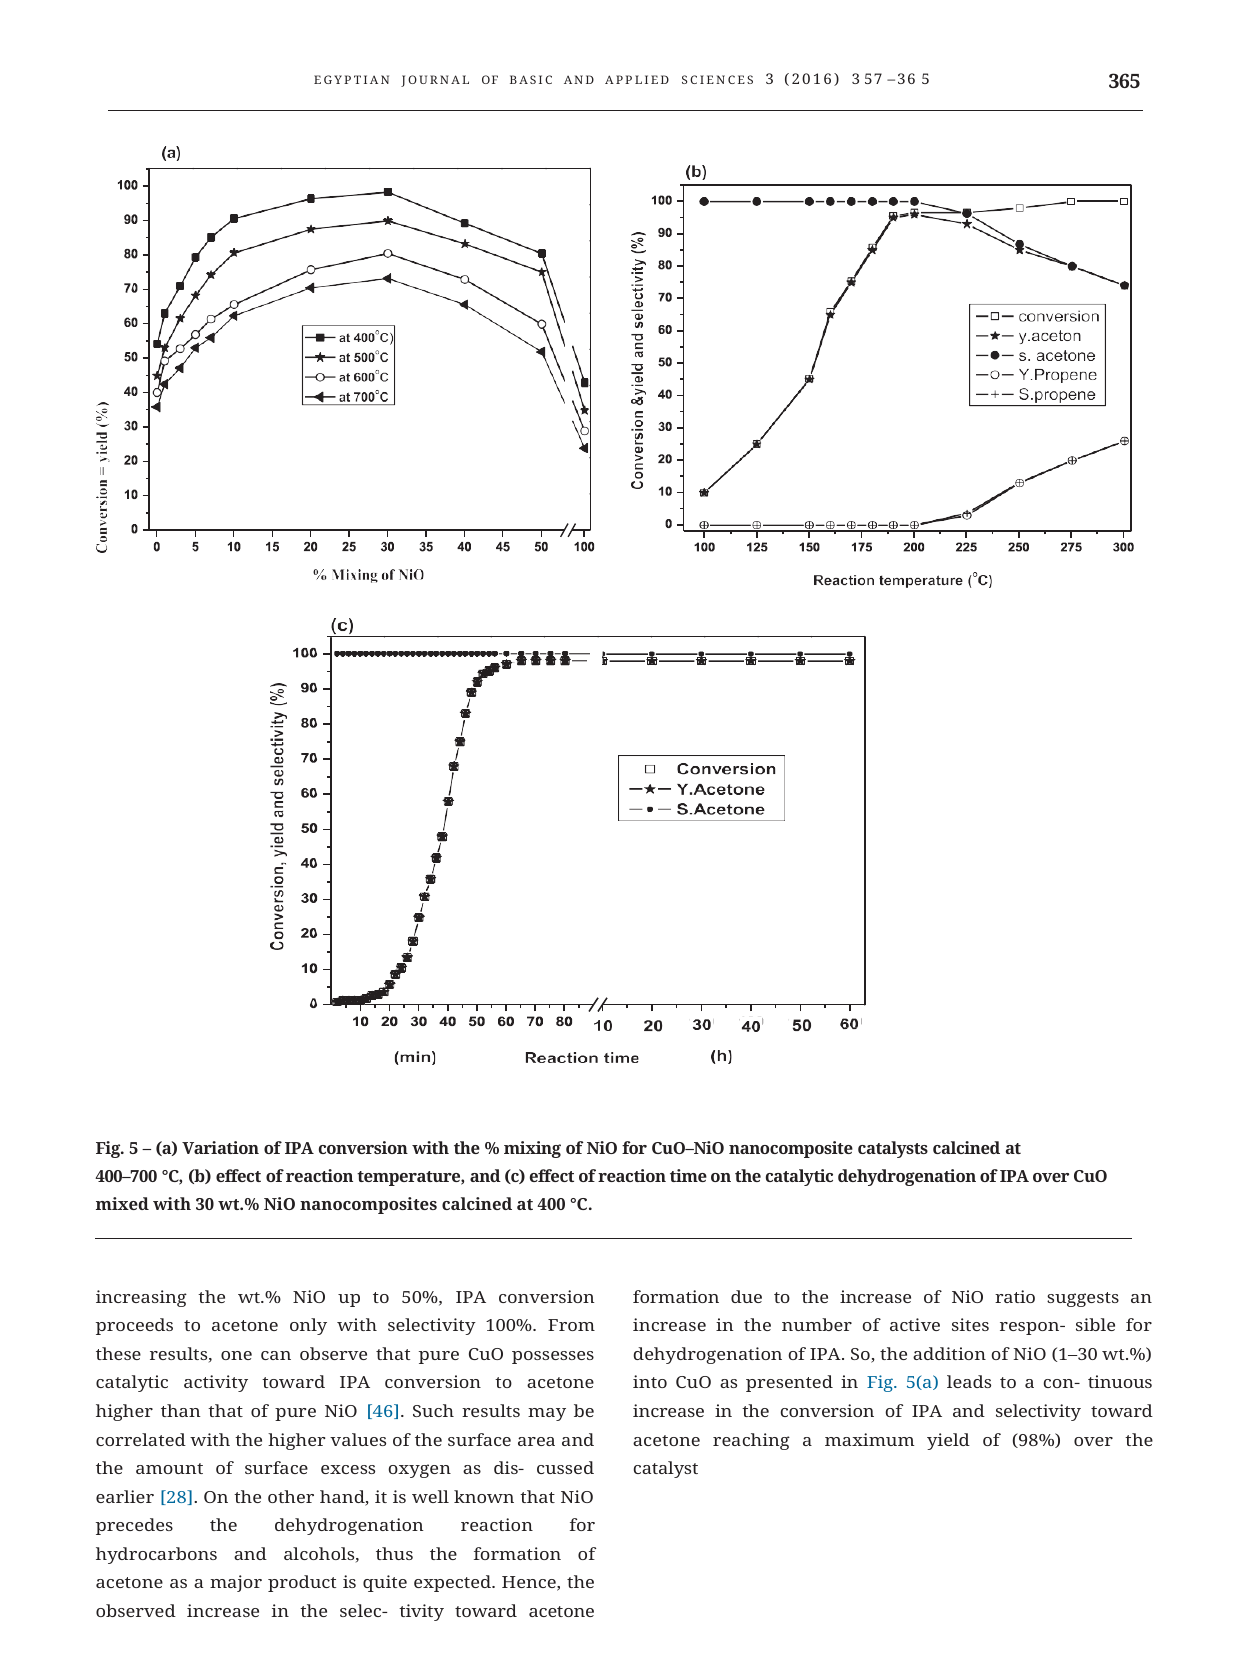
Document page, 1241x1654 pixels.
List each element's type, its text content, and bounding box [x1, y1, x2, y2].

picture [372, 1406, 378, 1414]
picture [96, 402, 110, 553]
picture [151, 188, 589, 453]
picture [525, 1052, 639, 1063]
picture [331, 651, 590, 1006]
picture [394, 1051, 436, 1065]
picture [789, 1014, 814, 1036]
picture [313, 569, 424, 583]
picture [699, 197, 1129, 529]
picture [640, 1014, 666, 1037]
picture [330, 618, 353, 638]
picture [594, 1020, 612, 1031]
picture [814, 572, 992, 588]
picture [711, 1050, 732, 1064]
text increasing the wt.% NiO up to 50%, IPA conversion proceeds to acetone only with selectivity 100%. From these results, one can observe that pure CuO possesses catalytic activity toward IPA conversion to acetone higher than that of pure NiO [46]. Such results may be correlated with the higher values of the surface area and the amount of surface excess oxygen as dis- cussed earlier [28]. On the other hand, it is well known that NiO precedes the dehydrogenation reaction for hydrocarbons and alcohols, thus the formation of acetone as a major product is quite expected. Hence, the observed increase in the selec- tivity toward acetone formation due to the increase of NiO ratio suggests an increase in the number of active sites respon- sible for dehydrogenation of IPA. So, the addition of NiO (1–30 wt.%) into CuO as presented in Fig. 5(a) leads to a con- tinuous increase in the conversion of IPA and selectivity toward acetone reaching a maximum yield of (98%) over the catalyst [633, 1286, 1153, 1479]
picture [162, 146, 180, 161]
picture [686, 165, 706, 180]
picture [618, 755, 785, 821]
picture [270, 683, 287, 950]
text increasing the wt.% NiO up to 50%, IPA conversion proceeds to acetone only with selectivity 100%. From these results, one can observe that pure CuO possesses catalytic activity toward IPA conversion to acetone higher than that of pure NiO [46]. Such results may be correlated with the higher values of the surface area and the amount of surface excess oxygen as dis- cussed earlier [28]. On the other hand, it is well known that NiO precedes the dehydrogenation reaction for hydrocarbons and alcohols, thus the formation of acetone as a major product is quite expected. Hence, the observed increase in the selec- tivity toward acetone formation due to the increase of NiO ratio suggests an increase in the number of active sites respon- sible for dehydrogenation of IPA. So, the addition of NiO (1–30 wt.%) into CuO as presented in Fig. 5(a) leads to a con- tinuous increase in the conversion of IPA and selectivity toward acetone reaching a maximum yield of (98%) over the catalyst [95, 1286, 595, 1622]
subtitle Fig. 5 – (a) Variation of IPA conversion with the % mixing of NiO for CuO–NiO nanocomposite catalysts calcined at [95, 1136, 1157, 1159]
picture [631, 232, 646, 489]
text 400–700 °C, (b) effect of reaction temperature, and (c) effect of reaction time on the catalytic dehydrogenation of IPA over CuO mixed with 30 wt.% NiO nanocomposites calcined at 400 °C. [95, 1164, 1157, 1215]
